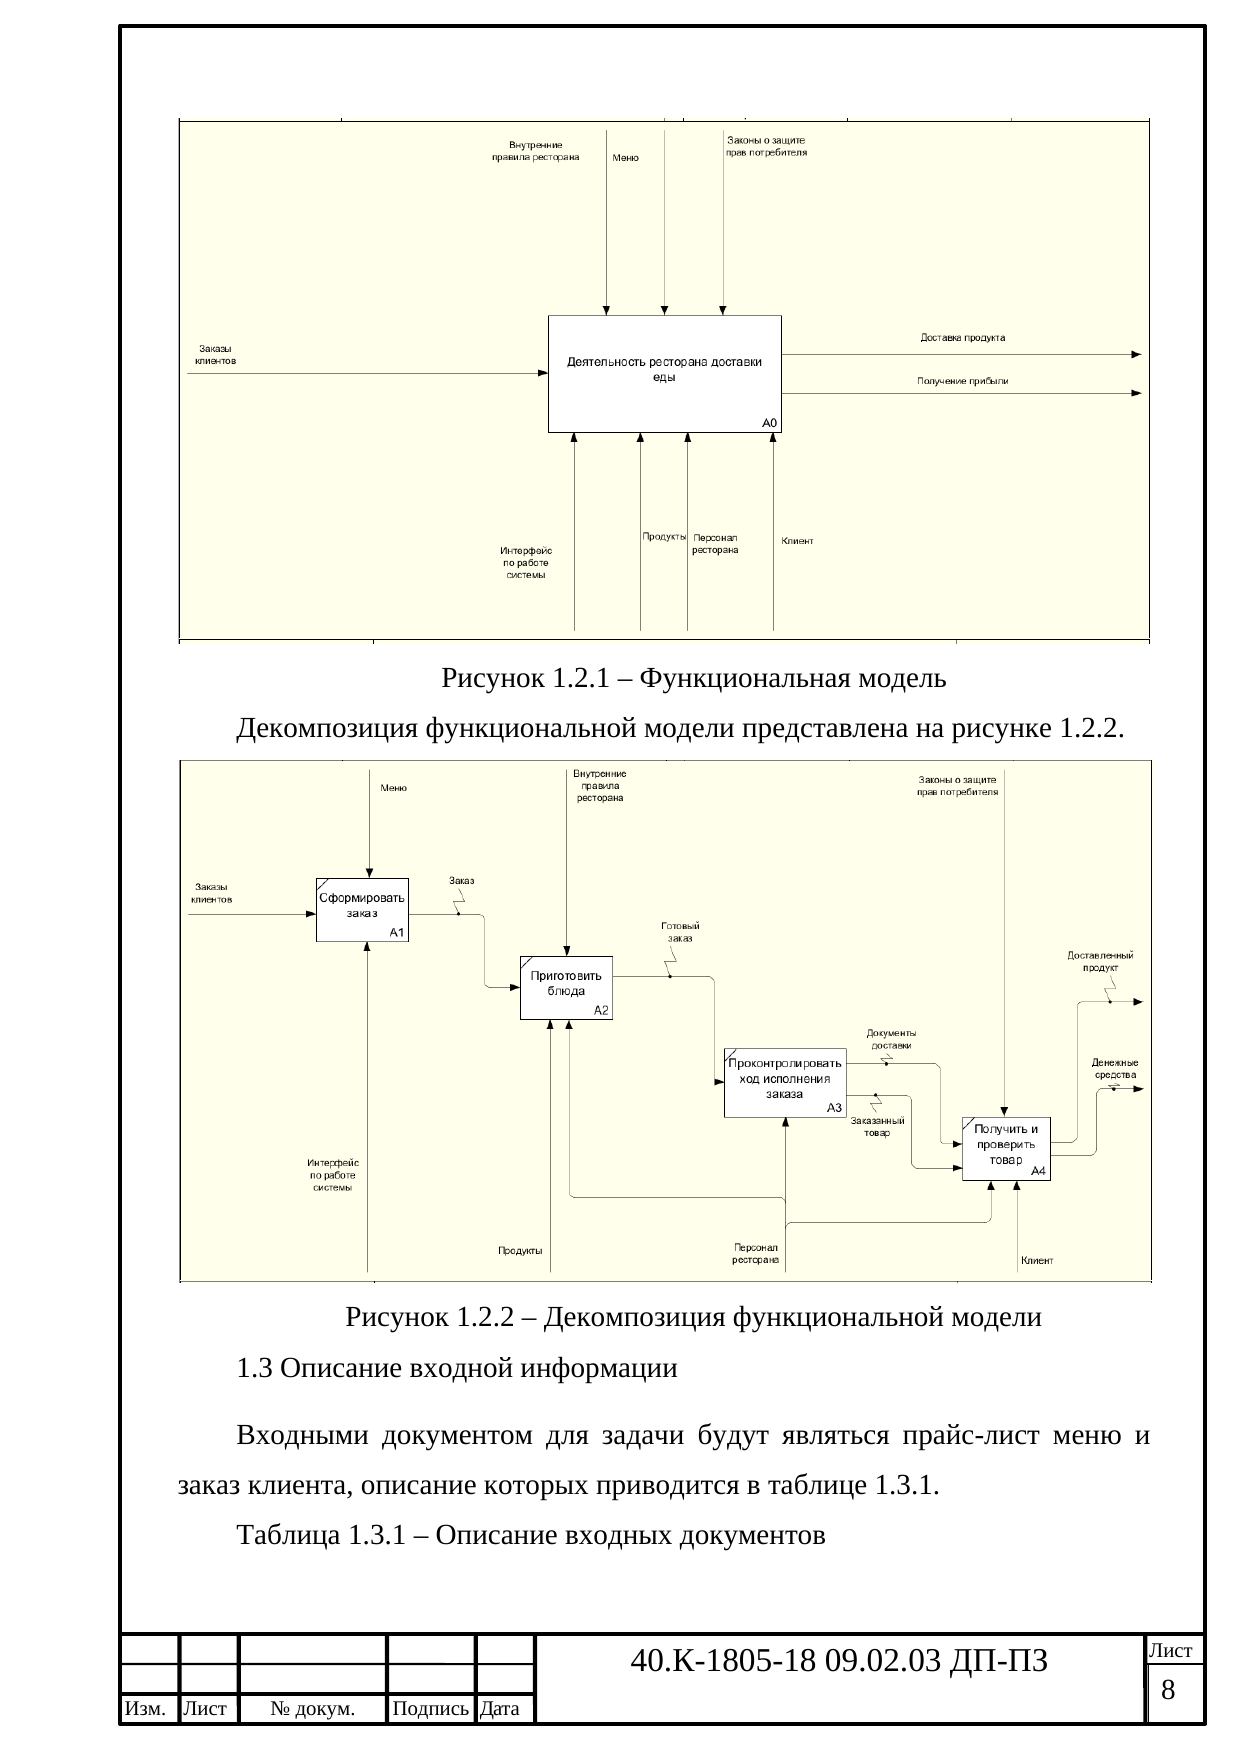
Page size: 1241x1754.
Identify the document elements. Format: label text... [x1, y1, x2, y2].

subtitle 1.3 Описание входной информации [177, 1350, 1152, 1383]
text Входными документом для задачи будут являться прайс-лист меню и заказ клиента, описание которых приводится в таблице 1.3.1. [177, 1417, 1152, 1501]
text Декомпозиция функциональной модели представлена на рисунке 1.2.2. [177, 710, 1152, 744]
text Рисунок 1.2.1 – Функциональная модель [177, 660, 1152, 693]
picture [177, 760, 1154, 1283]
text Таблица 1.3.1 – Описание входных документов [177, 1517, 1152, 1551]
picture [178, 118, 1151, 644]
text Рисунок 1.2.2 – Декомпозиция функциональной модели [177, 1299, 1152, 1333]
